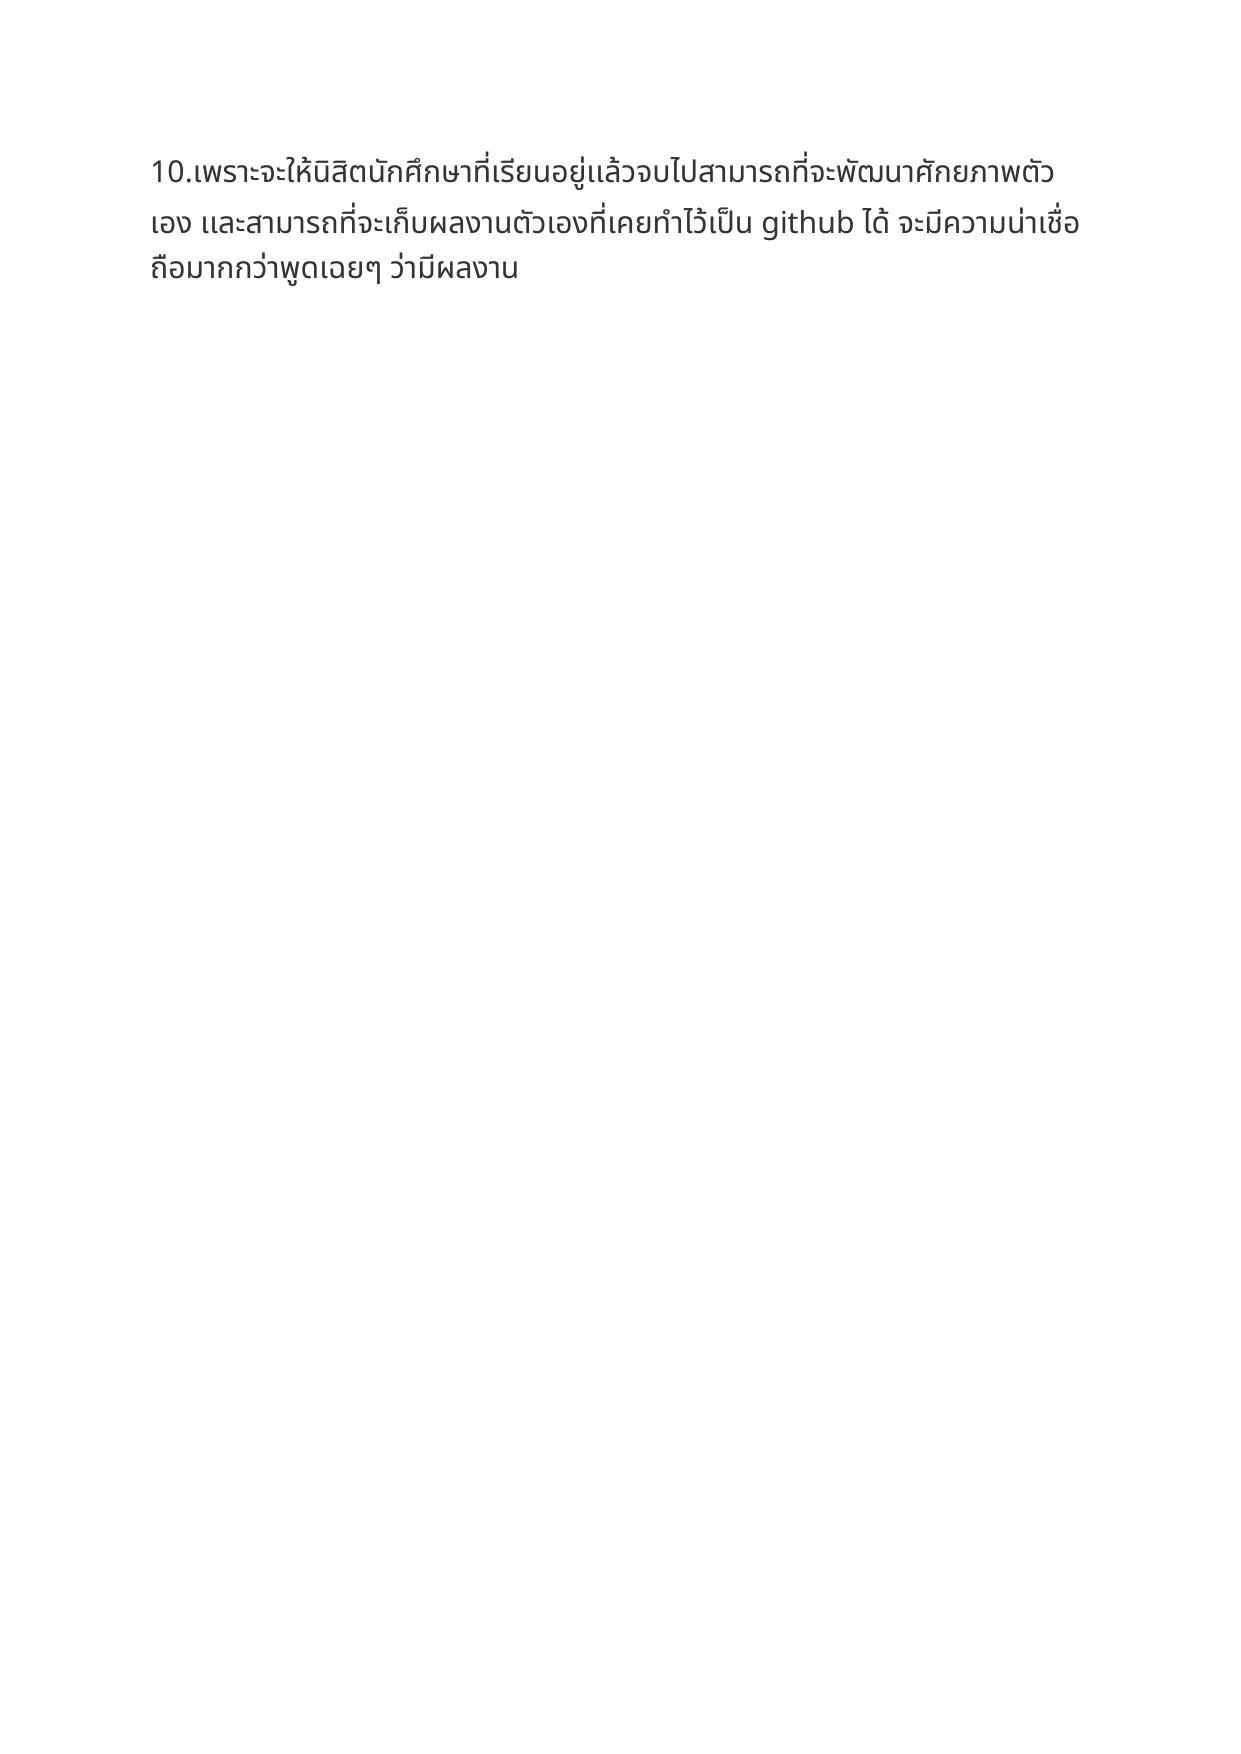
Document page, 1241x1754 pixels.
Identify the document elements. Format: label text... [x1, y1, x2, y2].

text 10.เพราะจะให้นิสิตนักศึกษาที่เรียนอยู่เเล้วจบไปสามารถที่จะพัฒนาศักยภาพตัวเอง เเละสามารถที่จะเก็บผลงานตัวเองที่เคยทำไว้เป็น github ได้ จะมีความน่าเชื่อถือมากกว่าพูดเฉยๆ ว่ามีผลงาน [150, 150, 1090, 291]
